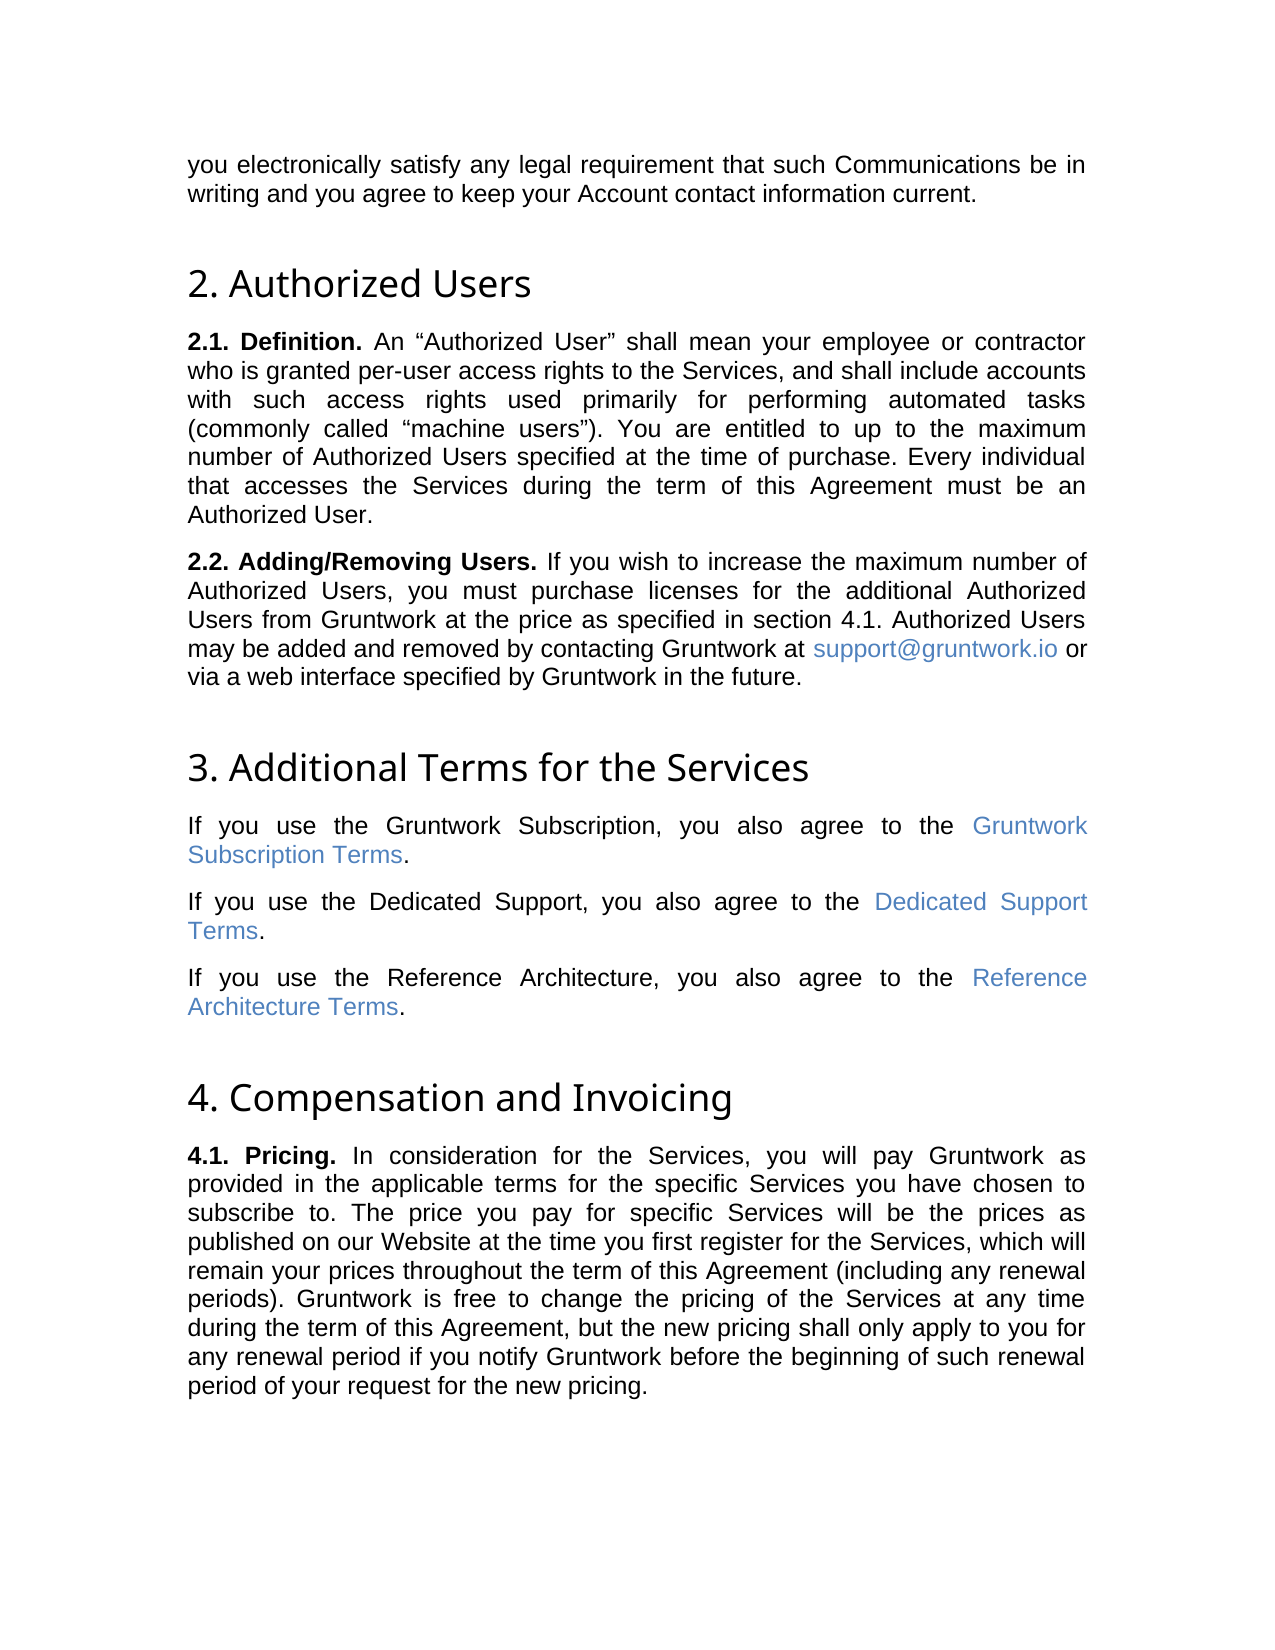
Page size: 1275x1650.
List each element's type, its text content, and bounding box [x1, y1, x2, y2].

text If you use the Dedicated Support, you also agree to the Dedicated Support Terms. [187, 887, 1087, 944]
text If you use the Reference Architecture, you also agree to the Reference Architecture Terms. [187, 963, 1087, 1021]
text 2.1. Definition. An “Authorized User” shall mean your employee or contractor who is granted per-user access rights to the Services, and shall include accounts with such access rights used primarily for performing automated tasks (commonly called “machine users”). You are entitled to up to the maximum number of Authorized Users specified at the time of purchase. Every individual that accesses the Services during the term of this Agreement must be an Authorized User. [187, 327, 1087, 528]
text If you use the Gruntwork Subscription, you also agree to the Gruntwork Subscription Terms. [187, 811, 1087, 868]
text 2.2. Adding/Removing Users. If you wish to increase the maximum number of Authorized Users, you must purchase licenses for the additional Authorized Users from Gruntwork at the price as specified in section 4.1. Authorized Users may be added and removed by contacting Gruntwork at support@gruntwork.io or via a web interface specified by Gruntwork in the future. [187, 547, 1087, 691]
text 4.1. Pricing. In consideration for the Services, you will pay Gruntwork as provided in the applicable terms for the specific Services you have chosen to subscribe to. The price you pay for specific Services will be the prices as published on our Website at the time you first register for the Services, which will remain your prices throughout the term of this Agreement (including any renewal periods). Gruntwork is free to change the pricing of the Services at any time during the term of this Agreement, but the new pricing shall only apply to you for any renewal period if you notify Gruntwork before the beginning of such renewal period of your request for the new pricing. [187, 1141, 1087, 1399]
subtitle 3. Additional Terms for the Services [187, 741, 1087, 792]
subtitle 2. Authorized Users [187, 257, 1087, 308]
subtitle 4. Compensation and Invoicing [187, 1071, 1087, 1122]
